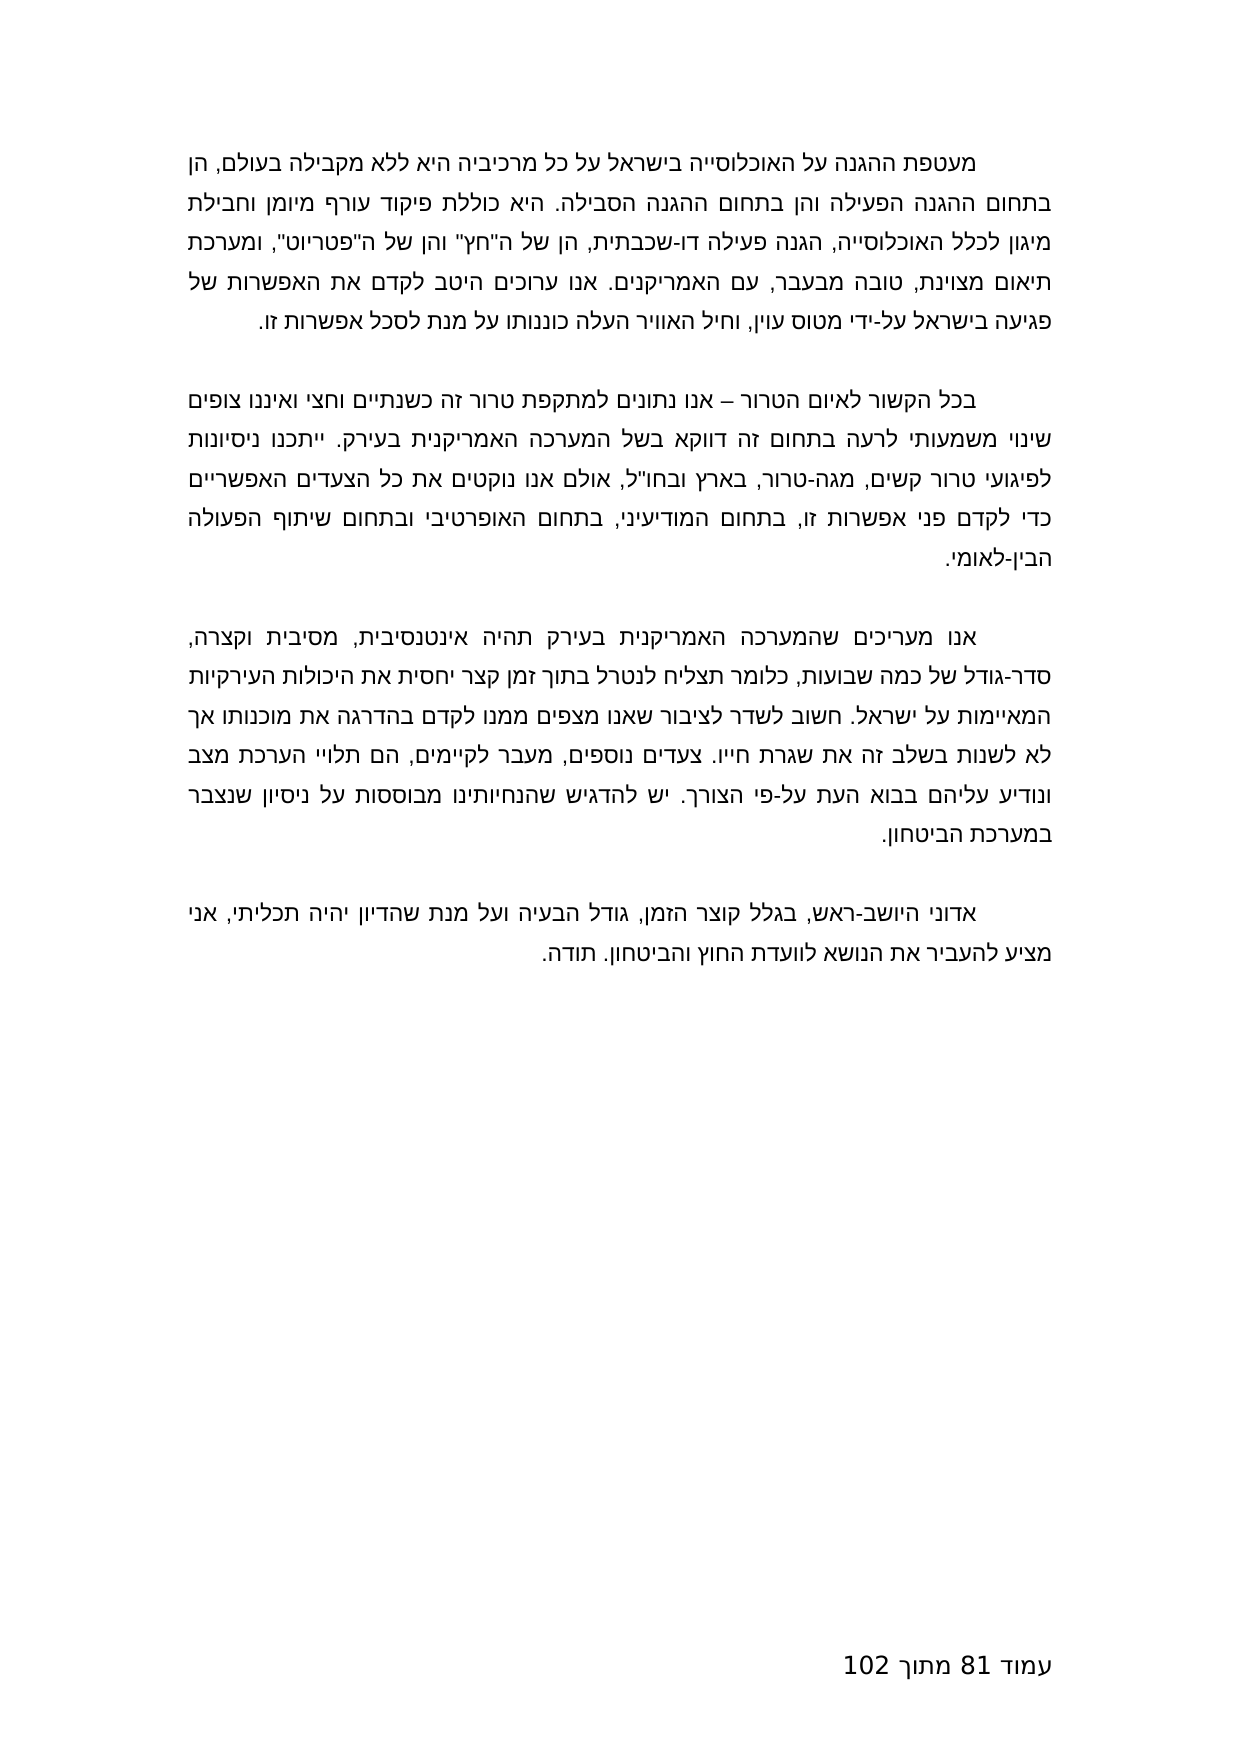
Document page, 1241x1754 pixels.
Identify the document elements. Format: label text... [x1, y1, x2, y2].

text אנו מעריכים שהמערכה האמריקנית בעירק תהיה אינטנסיבית, מסיבית וקצרה, סדר-גודל של כמה שבועות, כלומר תצליח לנטרל בתוך זמן קצר יחסית את היכולות העירקיות המאיימות על ישראל. חשוב לשדר לציבור שאנו מצפים ממנו לקדם בהדרגה את מוכנותו אך לא לשנות בשלב זה את שגרת חייו. צעדים נוספים, מעבר לקיימים, הם תלויי הערכת מצב ונודיע עליהם בבוא העת על-פי הצורך. יש להדגיש שהנחיותינו מבוססות על ניסיון שנצבר במערכת הביטחון. [187, 624, 1053, 847]
text מעטפת ההגנה על האוכלוסייה בישראל על כל מרכיביה היא ללא מקבילה בעולם, הן בתחום ההגנה הפעילה והן בתחום ההגנה הסבילה. היא כוללת פיקוד עורף מיומן וחבילת מיגון לכלל האוכלוסייה, הגנה פעילה דו-שכבתית, הן של ה"חץ" והן של ה"פטריוט", ומערכת תיאום מצוינת, טובה מבעבר, עם האמריקנים. אנו ערוכים היטב לקדם את האפשרות של פגיעה בישראל על-ידי מטוס עוין, וחיל האוויר העלה כוננותו על מנת לסכל אפשרות זו. [187, 150, 1053, 334]
text בכל הקשור לאיום הטרור – אנו נתונים למתקפת טרור זה כשנתיים וחצי ואיננו צופים שינוי משמעותי לרעה בתחום זה דווקא בשל המערכה האמריקנית בעירק. ייתכנו ניסיונות לפיגועי טרור קשים, מגה-טרור, בארץ ובחו"ל, אולם אנו נוקטים את כל הצעדים האפשריים כדי לקדם פני אפשרות זו, בתחום המודיעיני, בתחום האופרטיבי ובתחום שיתוף הפעולה הבין-לאומי. [187, 387, 1053, 571]
text אדוני היושב-ראש, בגלל קוצר הזמן, גודל הבעיה ועל מנת שהדיון יהיה תכליתי, אני מציע להעביר את הנושא לוועדת החוץ והביטחון. תודה. [187, 900, 1053, 966]
